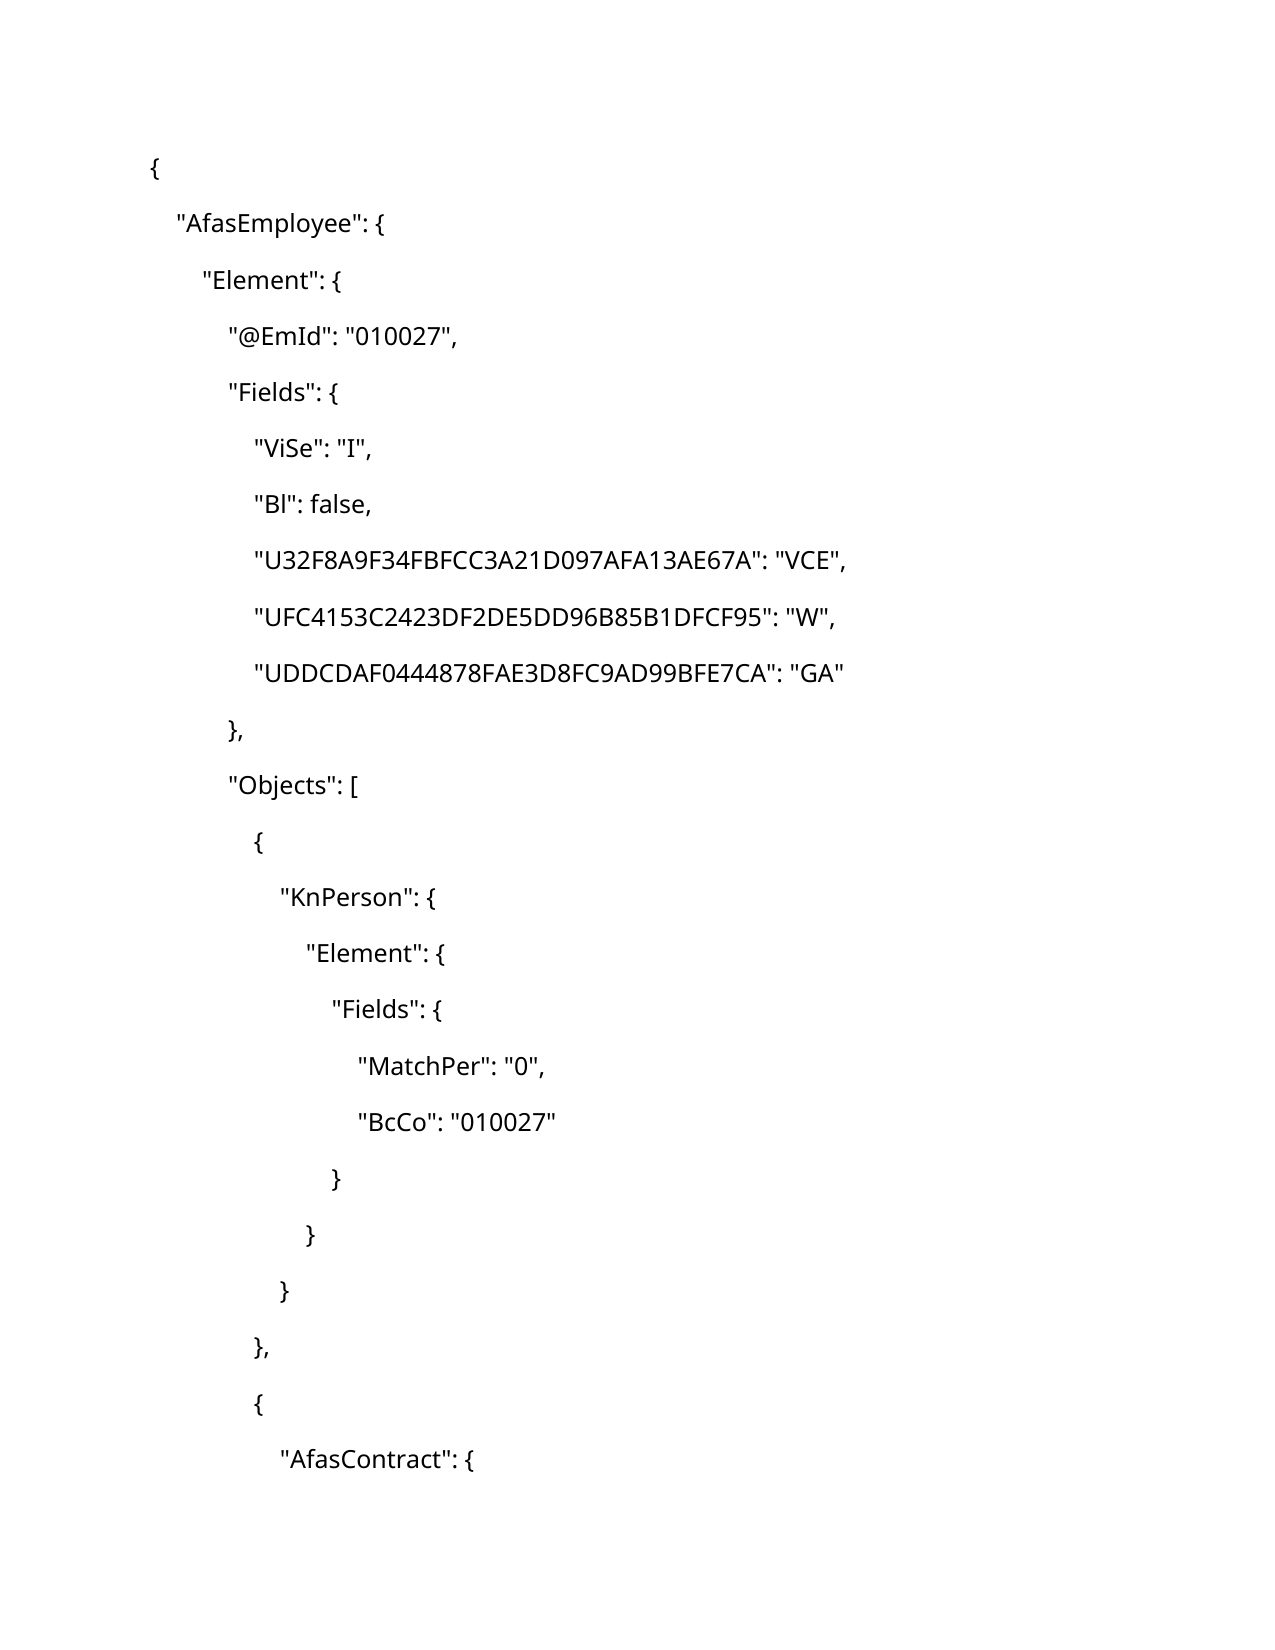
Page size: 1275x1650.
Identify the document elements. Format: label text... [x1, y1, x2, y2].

text "ViSe": "I", [150, 431, 1125, 465]
text { [150, 1385, 1125, 1419]
text "UDDCDAF0444878FAE3D8FC9AD99BFE7CA": "GA" [150, 655, 1125, 689]
text } [150, 1161, 1125, 1195]
text "Bl": false, [150, 487, 1125, 521]
text "UFC4153C2423DF2DE5DD96B85B1DFCF95": "W", [150, 599, 1125, 633]
text "Element": { [150, 936, 1125, 970]
text }, [150, 1329, 1125, 1363]
text }, [150, 711, 1125, 746]
text "@EmId": "010027", [150, 318, 1125, 352]
text "AfasEmployee": { [150, 206, 1125, 240]
text "Element": { [150, 262, 1125, 296]
text "Fields": { [150, 374, 1125, 409]
text { [150, 824, 1125, 858]
text "U32F8A9F34FBFCC3A21D097AFA13AE67A": "VCE", [150, 543, 1125, 577]
text "Objects": [ [150, 768, 1125, 802]
text { [150, 150, 1125, 184]
text "BcCo": "010027" [150, 1104, 1125, 1138]
text "MatchPer": "0", [150, 1048, 1125, 1082]
text "Fields": { [150, 992, 1125, 1026]
text } [150, 1273, 1125, 1307]
text "KnPerson": { [150, 880, 1125, 914]
text } [150, 1217, 1125, 1251]
text "AfasContract": { [150, 1441, 1125, 1475]
